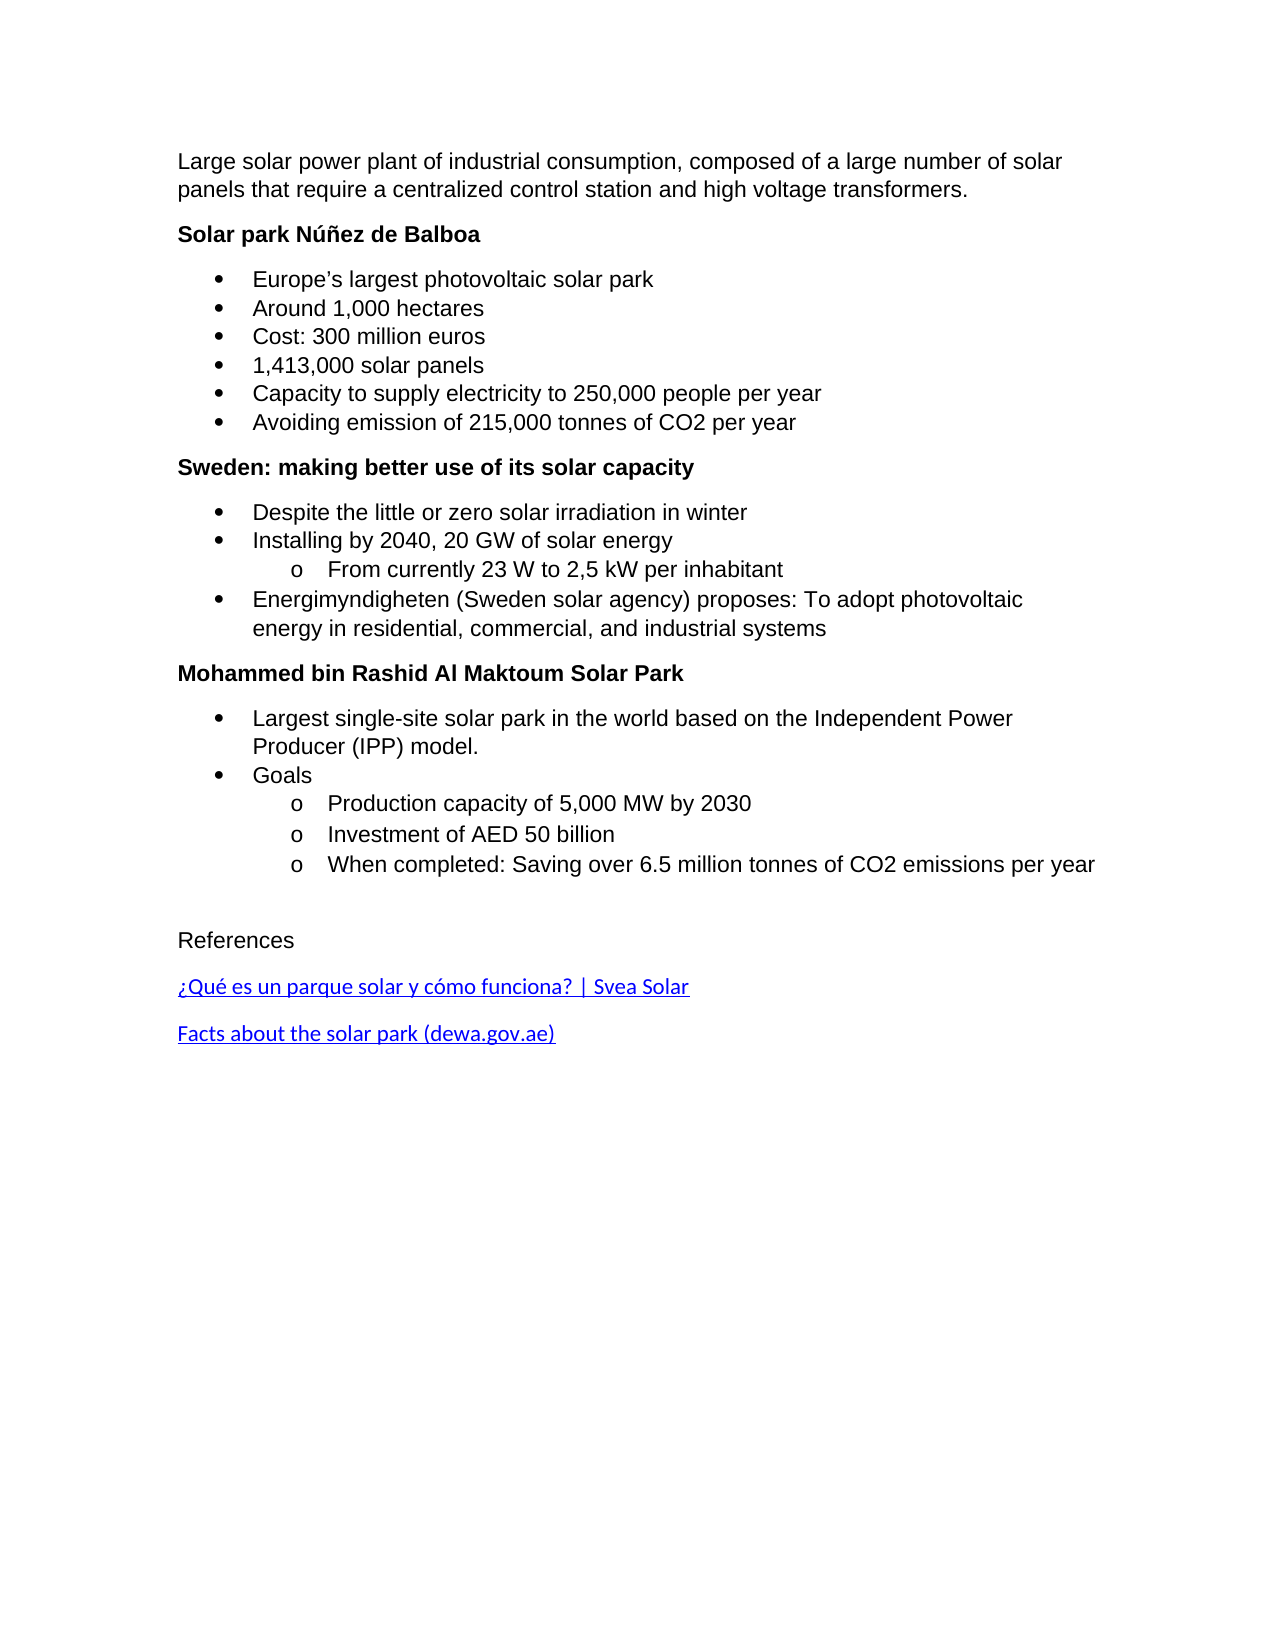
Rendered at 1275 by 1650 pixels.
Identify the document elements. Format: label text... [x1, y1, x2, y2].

list Capacity to supply electricity to 250,000 people per year [215, 380, 1098, 406]
list When completed: Saving over 6.5 million tonnes of CO2 emissions per year [290, 851, 1098, 879]
list From currently 23 W to 2,5 kW per inhabitant [290, 556, 1098, 584]
text Mohammed bin Rashid Al Maktoum Solar Park [177, 659, 1098, 686]
text Solar park Núñez de Balboa [177, 221, 1098, 247]
list Cost: 300 million euros [215, 323, 1098, 349]
text ¿Qué es un parque solar y cómo funciona? | Svea Solar [177, 972, 1098, 1000]
list 1,413,000 solar panels [215, 352, 1098, 378]
list Around 1,000 hectares [215, 295, 1098, 321]
text Sweden: making better use of its solar capacity [177, 453, 1098, 480]
list Avoiding emission of 215,000 tonnes of CO2 per year [215, 408, 1098, 435]
list Largest single-site solar park in the world based on the Independent Power Producer (IPP) model. [215, 705, 1098, 759]
list Europe’s largest photovoltaic solar park [215, 266, 1098, 293]
list Goals [215, 762, 1098, 788]
text References [177, 927, 1098, 953]
list Installing by 2040, 20 GW of solar energy [215, 527, 1098, 553]
list Production capacity of 5,000 MW by 2030 [290, 790, 1098, 818]
list Investment of AED 50 billion [290, 821, 1098, 849]
text Large solar power plant of industrial consumption, composed of a large number of solar panels that require a centralized control station and high voltage transformers. [177, 148, 1098, 202]
list Energimyndigheten (Sweden solar agency) proposes: To adopt photovoltaic energy in residential, commercial, and industrial systems [215, 586, 1098, 641]
list Despite the little or zero solar irradiation in winter [215, 499, 1098, 525]
text Facts about the solar park (dewa.gov.ae) [177, 1019, 1098, 1047]
